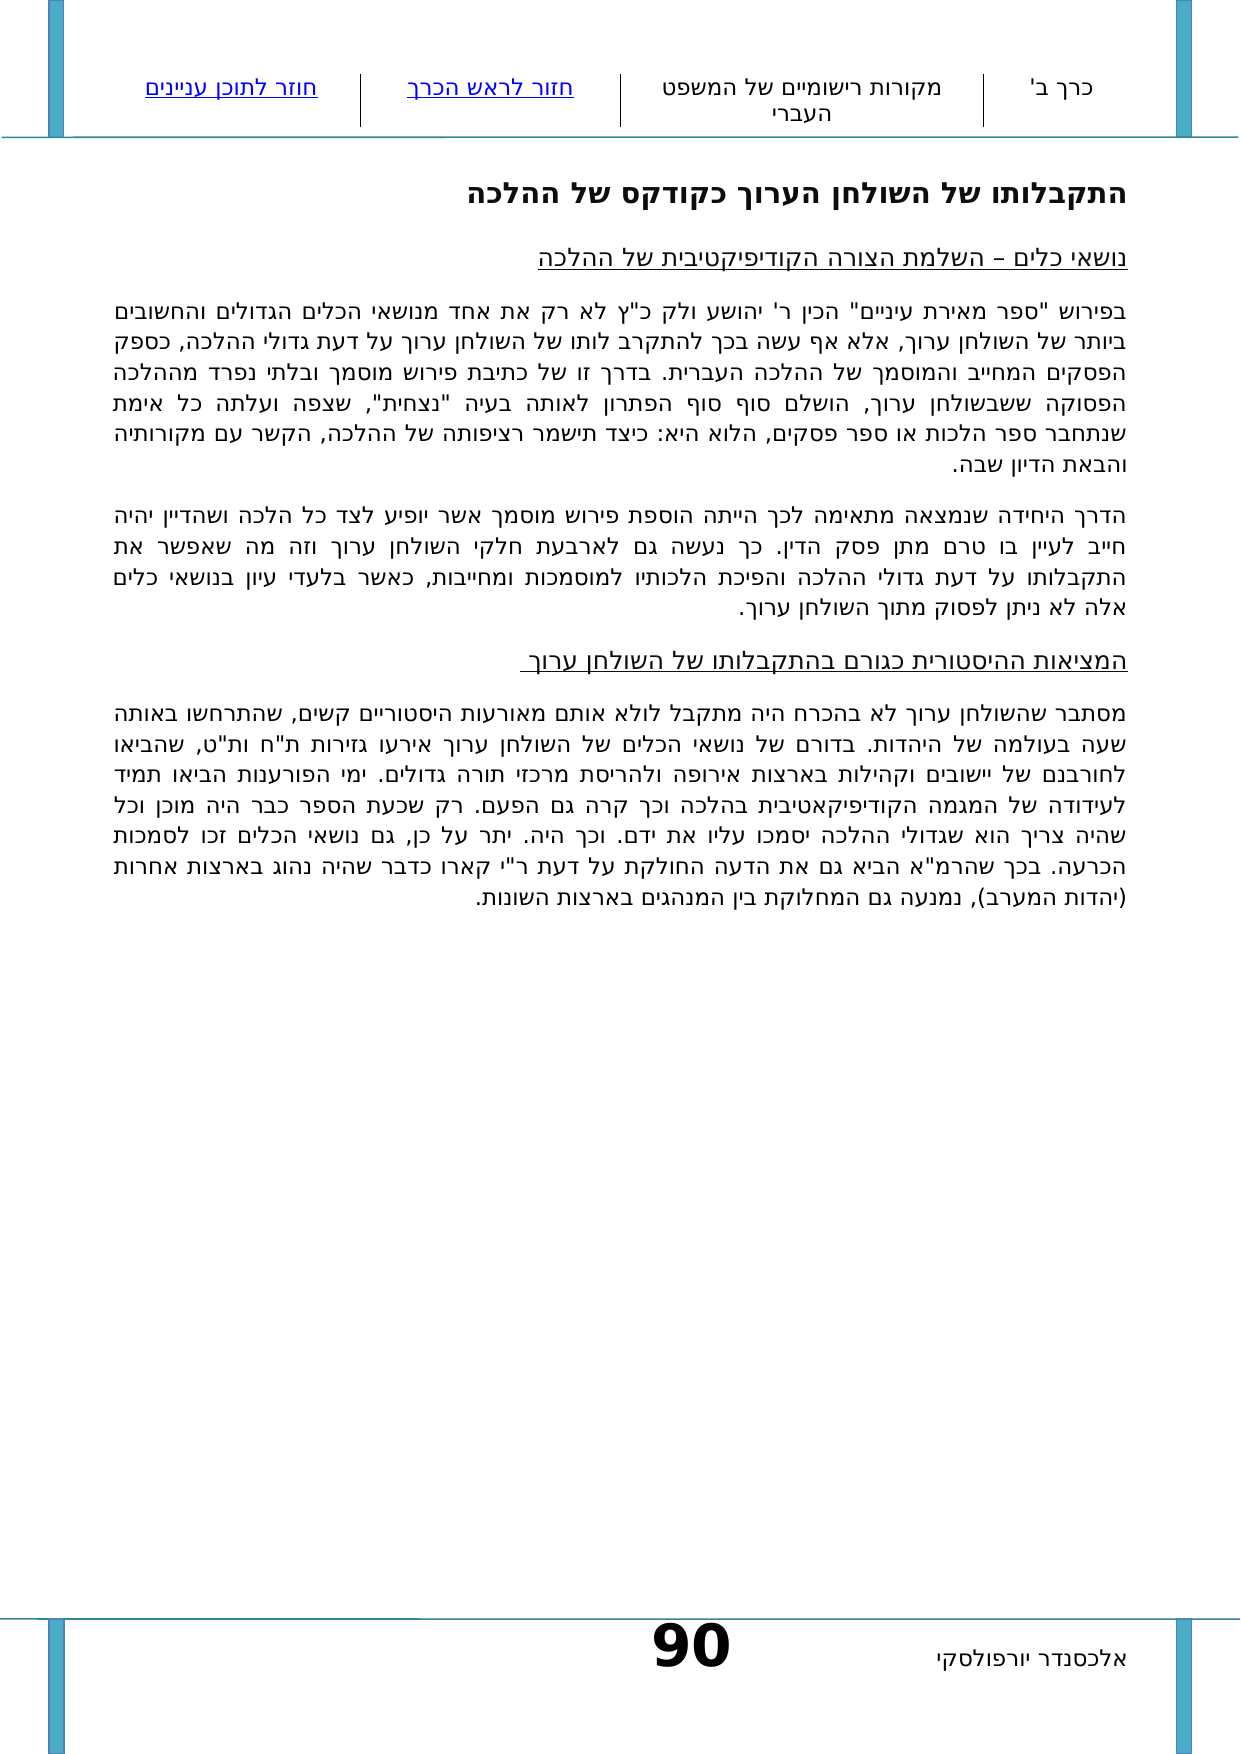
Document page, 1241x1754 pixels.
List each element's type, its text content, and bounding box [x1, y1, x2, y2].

text בפירוש "ספר מאירת עיניים" הכין ר' יהושע ולק כ"ץ לא רק את אחד מנושאי הכלים הגדולים והחשובים ביותר של השולחן ערוך, אלא אף עשה בכך להתקרב לותו של השולחן ערוך על דעת גדולי ההלכה, כספק הפסקים המחייב והמוסמך של ההלכה העברית. בדרך זו של כתיבת פירוש מוסמך ובלתי נפרד מההלכה הפסוקה ששבשולחן ערוך, הושלם סוף סוף הפתרון לאותה בעיה "נצחית", שצפה ועלתה כל אימת שנתחבר ספר הלכות או ספר פסקים, הלוא היא: כיצד תישמר רציפותה של ההלכה, הקשר עם מקורותיה והבאת הדיון שבה. [112, 298, 1128, 478]
text המציאות ההיסטורית כגורם בהתקבלותו של השולחן ערוך [112, 646, 1128, 675]
subtitle התקבלותו של השולחן הערוך כקודקס של ההלכה [112, 176, 1128, 210]
text נושאי כלים – השלמת הצורה הקודיפיקטיבית של ההלכה [112, 215, 1128, 273]
text מסתבר שהשולחן ערוך לא בהכרח היה מתקבל לולא אותם מאורעות היסטוריים קשים, שהתרחשו באותה שעה בעולמה של היהדות. בדורם של נושאי הכלים של השולחן ערוך אירעו גזירות ת"ח ות"ט, שהביאו לחורבנם של יישובים וקהילות בארצות אירופה ולהריסת מרכזי תורה גדולים. ימי הפורענות הביאו תמיד לעידודה של המגמה הקודיפיקאטיבית בהלכה וכך קרה גם הפעם. רק שכעת הספר כבר היה מוכן וכל שהיה צריך הוא שגדולי ההלכה יסמכו עליו את ידם. וכך היה. יתר על כן, גם נושאי הכלים זכו לסמכות הכרעה. בכך שהרמ"א הביא גם את הדעה החולקת על דעת ר"י קארו כדבר שהיה נהוג בארצות אחרות (יהדות המערב), נמנעה גם המחלוקת בין המנהגים בארצות השונות. [112, 700, 1128, 911]
text הדרך היחידה שנמצאה מתאימה לכך הייתה הוספת פירוש מוסמך אשר יופיע לצד כל הלכה ושהדיין יהיה חייב לעיין בו טרם מתן פסק הדין. כך נעשה גם לארבעת חלקי השולחן ערוך וזה מה שאפשר את התקבלותו על דעת גדולי ההלכה והפיכת הלכותיו למוסמכות ומחייבות, כאשר בלעדי עיון בנושאי כלים אלה לא ניתן לפסוק מתוך השולחן ערוך. [112, 502, 1128, 621]
